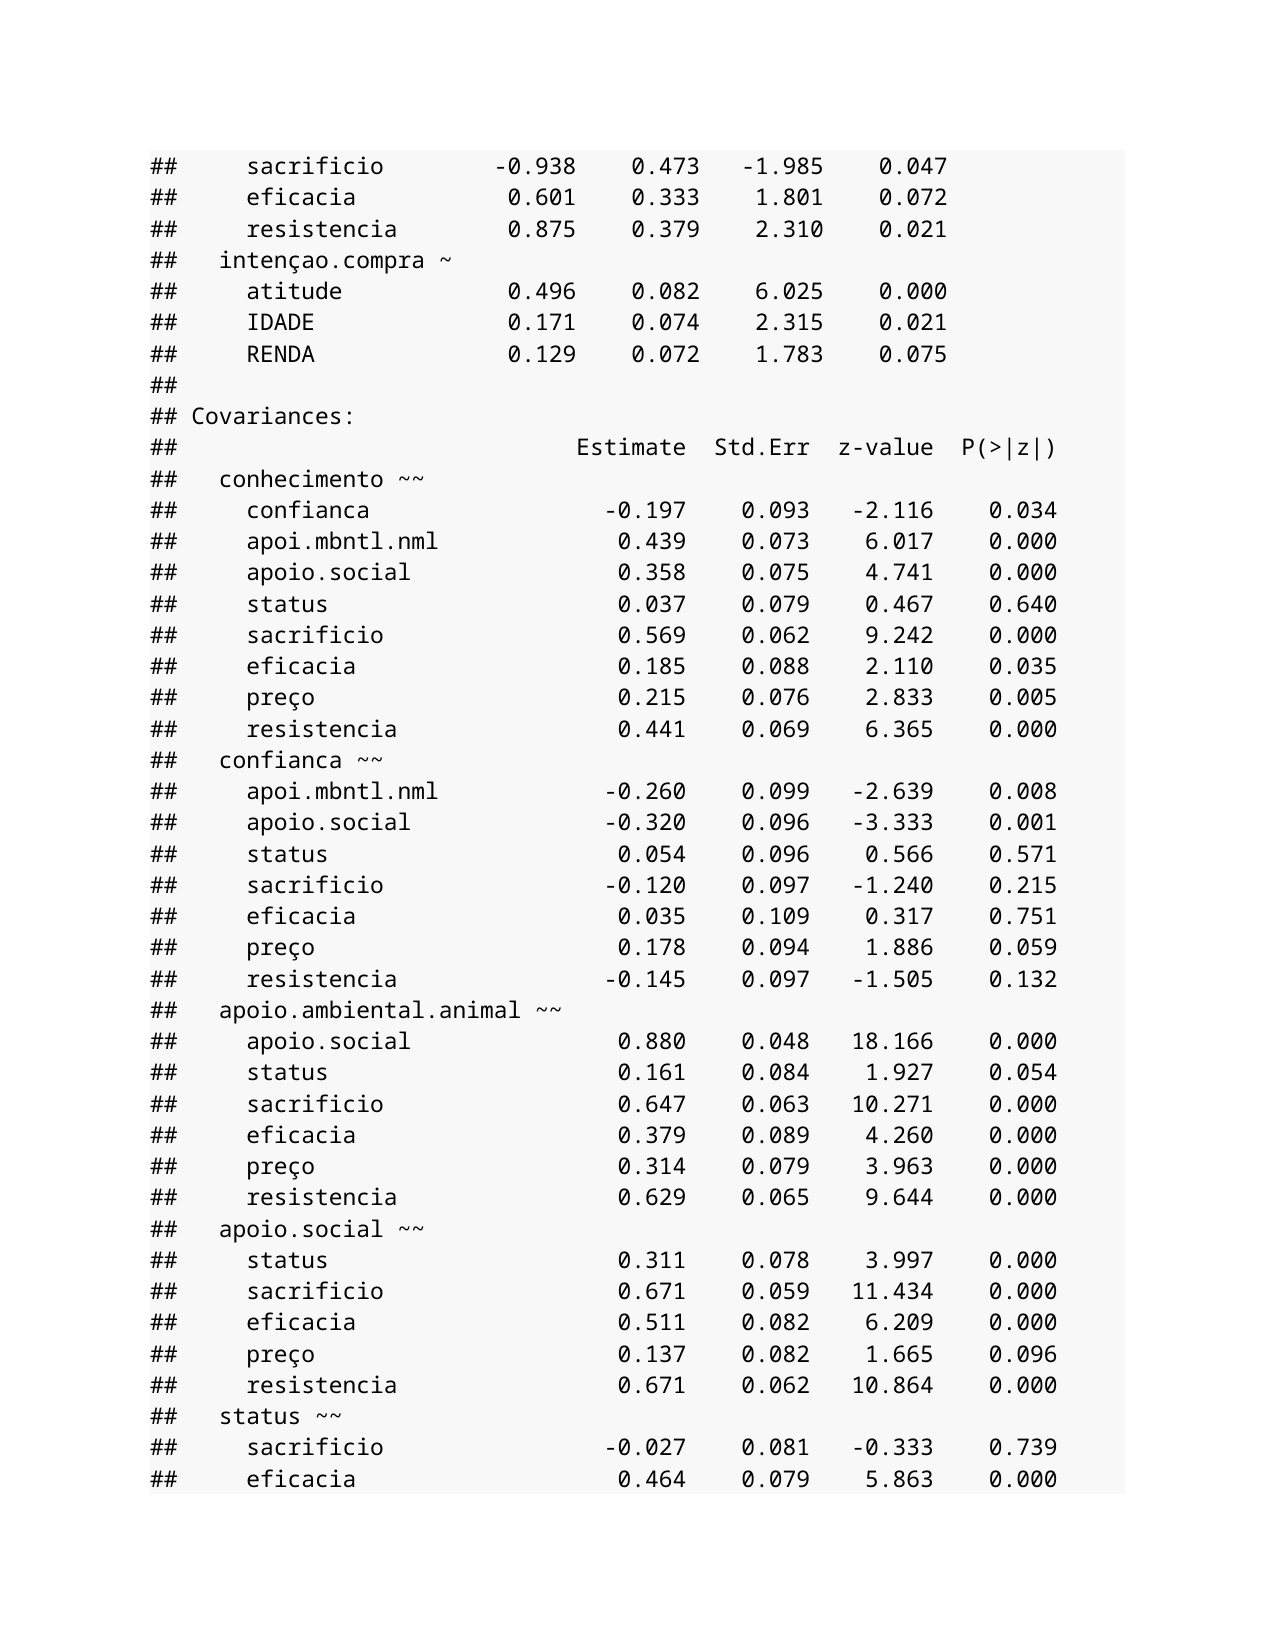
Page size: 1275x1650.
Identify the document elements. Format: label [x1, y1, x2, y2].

text [150, 150, 1125, 1494]
